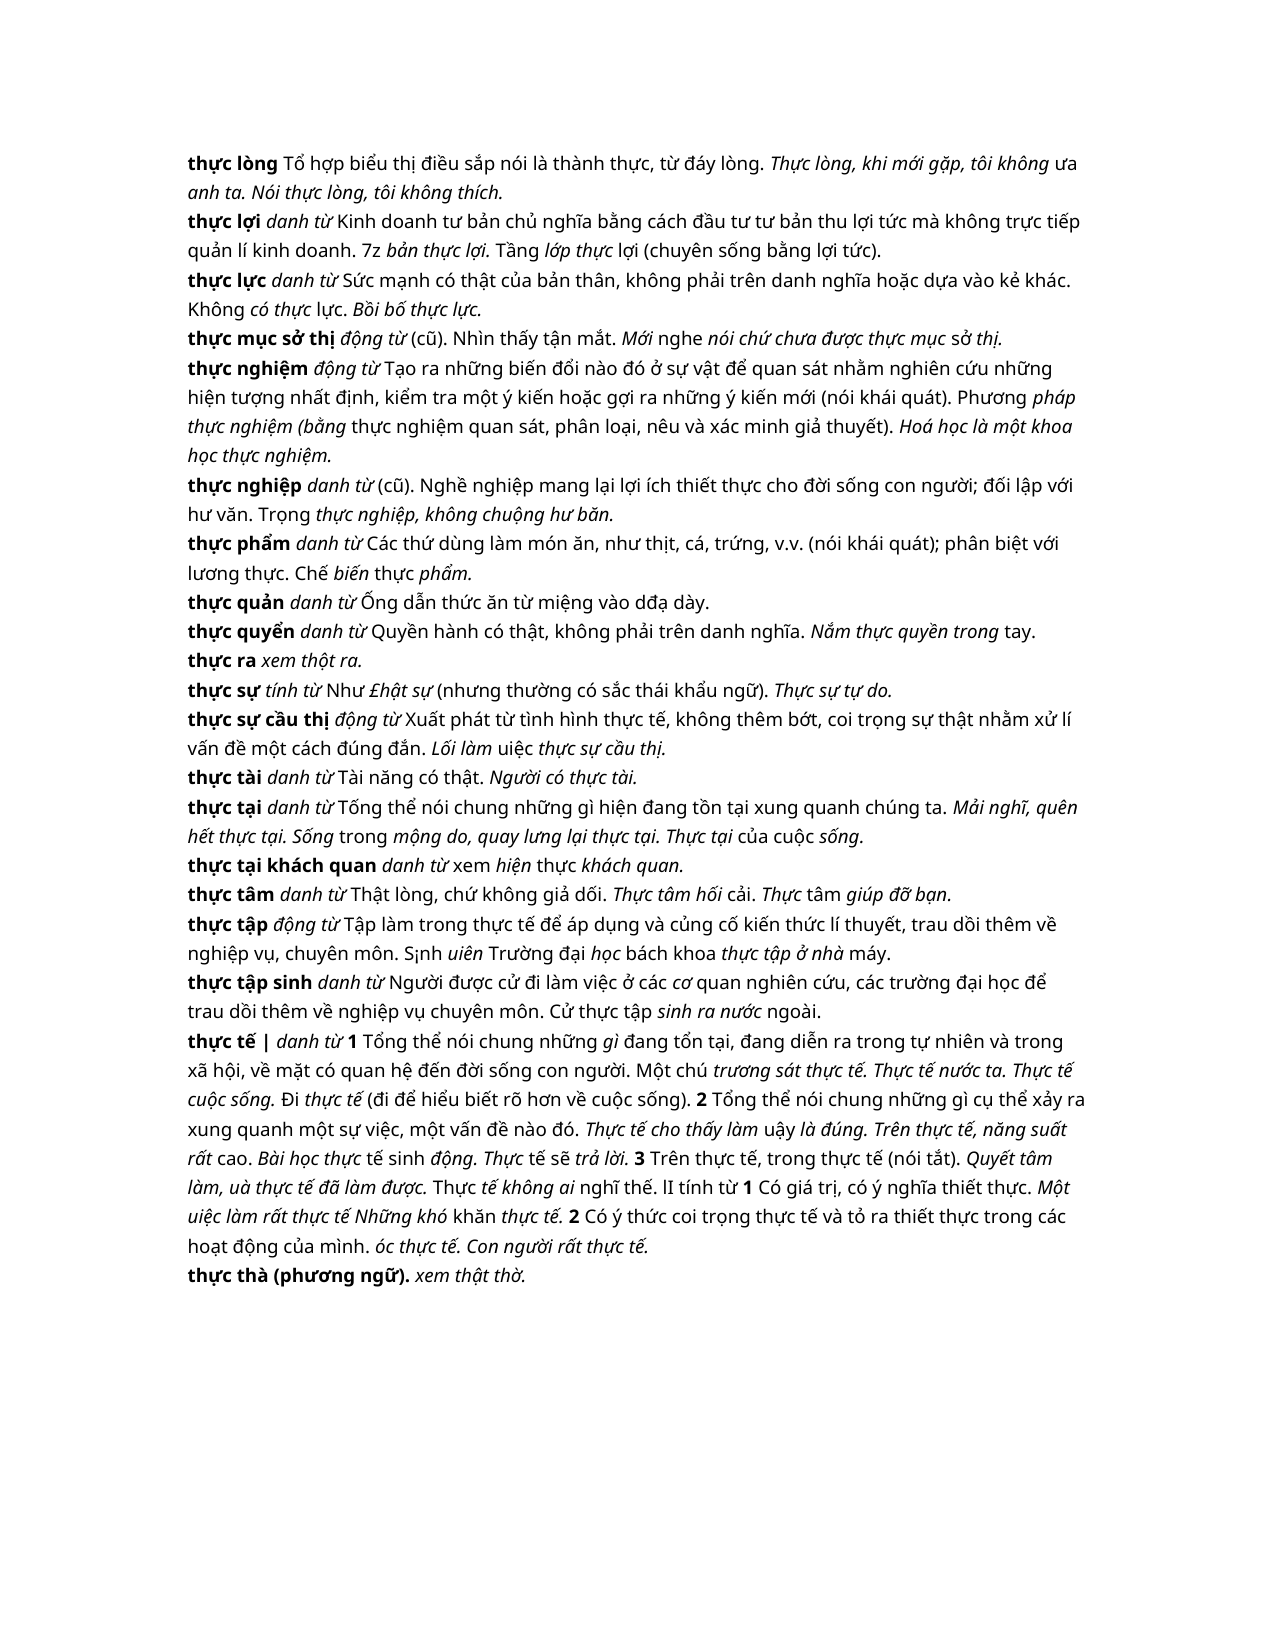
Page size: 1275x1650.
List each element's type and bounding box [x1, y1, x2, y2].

text [187, 150, 1087, 1288]
